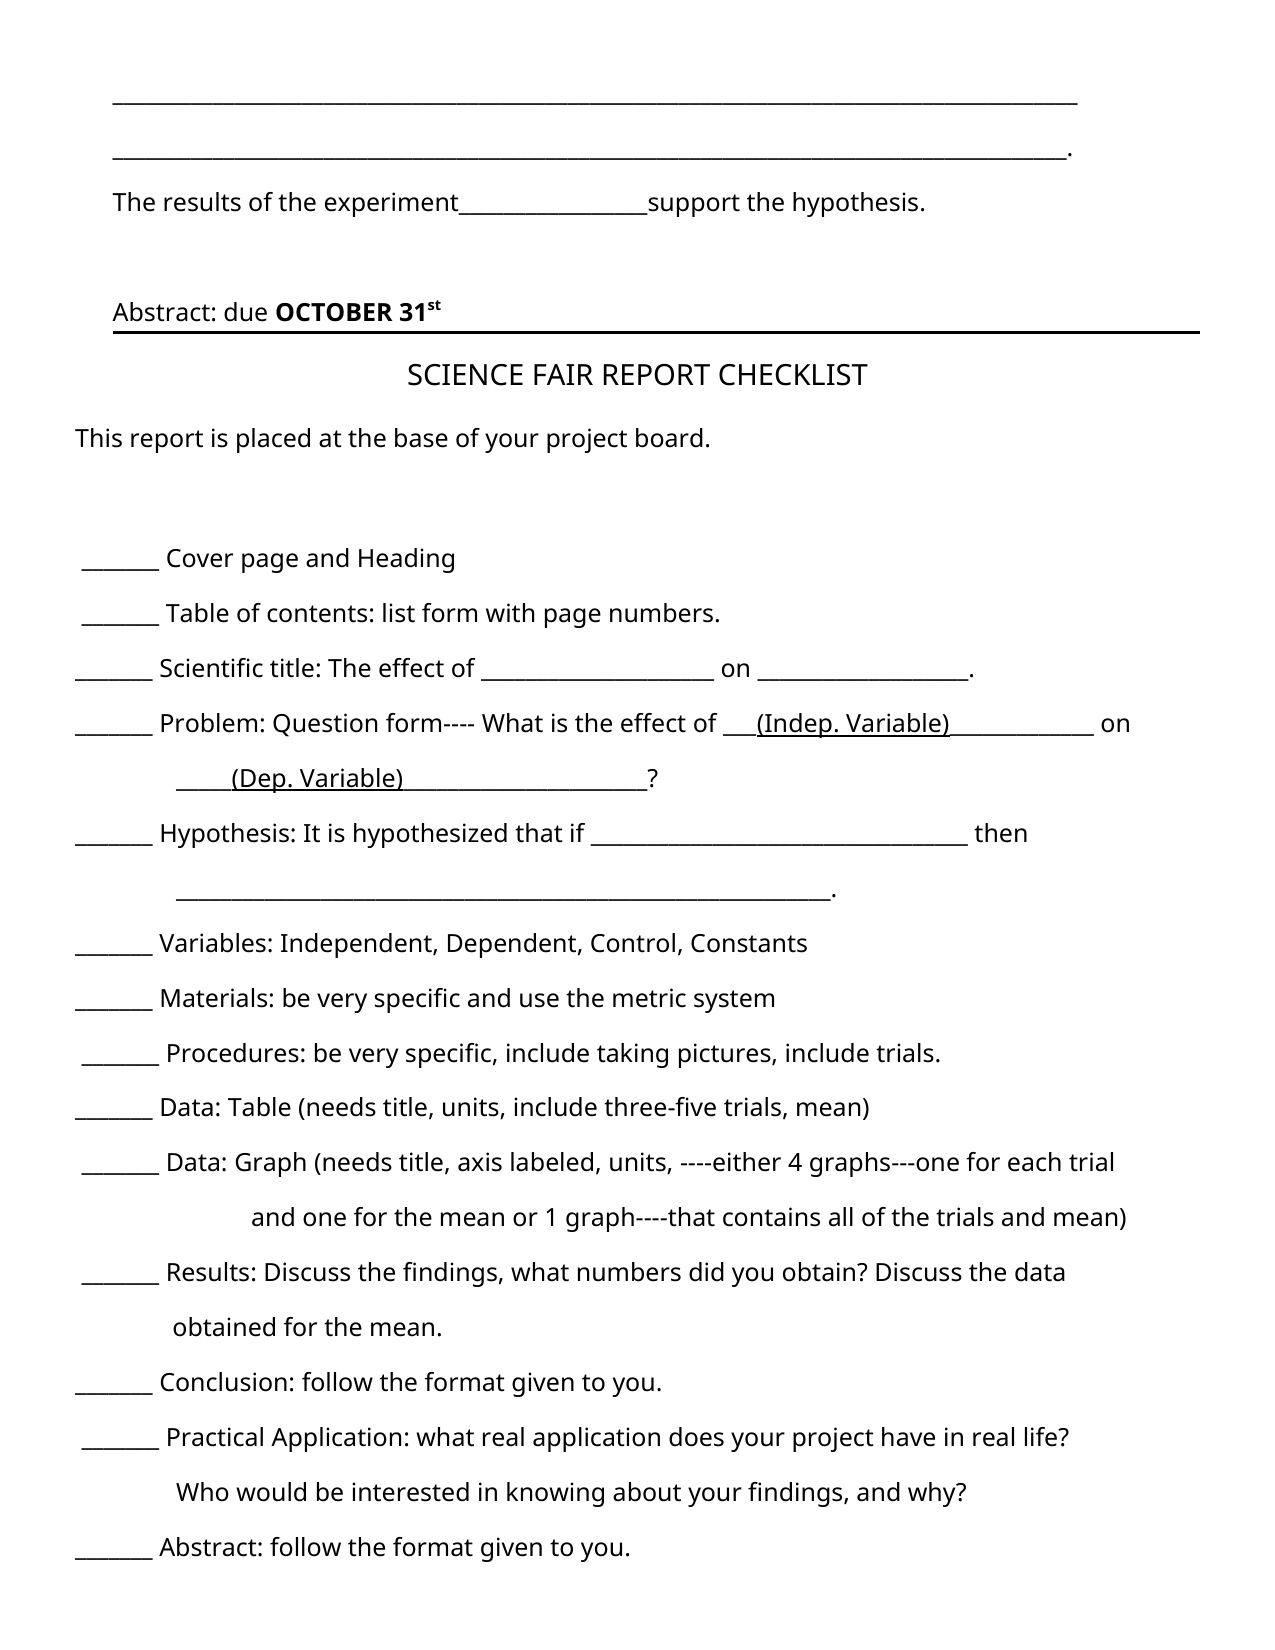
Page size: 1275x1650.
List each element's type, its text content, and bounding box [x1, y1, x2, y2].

text _______ Table of contents: list form with page numbers. [75, 596, 1200, 630]
text _______ Data: Graph (needs title, axis labeled, units, ----either 4 graphs---one for each trial [75, 1145, 1200, 1179]
text The results of the experiment_________________support the hypothesis. [112, 185, 1200, 219]
text _______ Cover page and Heading [75, 541, 1200, 575]
text ___________________________________________________________. [75, 871, 1200, 904]
text _______ Practical Application: what real application does your project have in real life? [75, 1419, 1200, 1453]
text Abstract: due OCTOBER 31st [112, 294, 1200, 334]
text Who would be interested in knowing about your findings, and why? [75, 1474, 1200, 1508]
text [112, 75, 1200, 109]
text _______ Procedures: be very specific, include taking pictures, include trials. [75, 1035, 1200, 1069]
text _______ Materials: be very specific and use the metric system [75, 980, 1200, 1014]
text ______________________________________________________________________________________. [112, 130, 1200, 164]
text _______ Problem: Question form---- What is the effect of ___(Indep. Variable)_____________ on [75, 706, 1200, 740]
text and one for the mean or 1 graph----that contains all of the trials and mean) [75, 1200, 1200, 1234]
text _____(Dep. Variable)______________________? [75, 761, 1200, 795]
text _______ Variables: Independent, Dependent, Control, Constants [75, 925, 1200, 959]
text This report is placed at the base of your project board. [75, 421, 1200, 455]
text SCIENCE FAIR REPORT CHECKLIST [75, 355, 1200, 394]
text _______ Scientific title: The effect of _____________________ on ___________________. [75, 651, 1200, 685]
text _______ Hypothesis: It is hypothesized that if __________________________________ then [75, 816, 1200, 850]
text _______ Results: Discuss the findings, what numbers did you obtain? Discuss the data [75, 1255, 1200, 1289]
text _______ Abstract: follow the format given to you. [75, 1529, 1200, 1563]
text _______ Conclusion: follow the format given to you. [75, 1364, 1200, 1399]
text obtained for the mean. [75, 1310, 1200, 1344]
text _______ Data: Table (needs title, units, include three-five trials, mean) [75, 1090, 1200, 1124]
